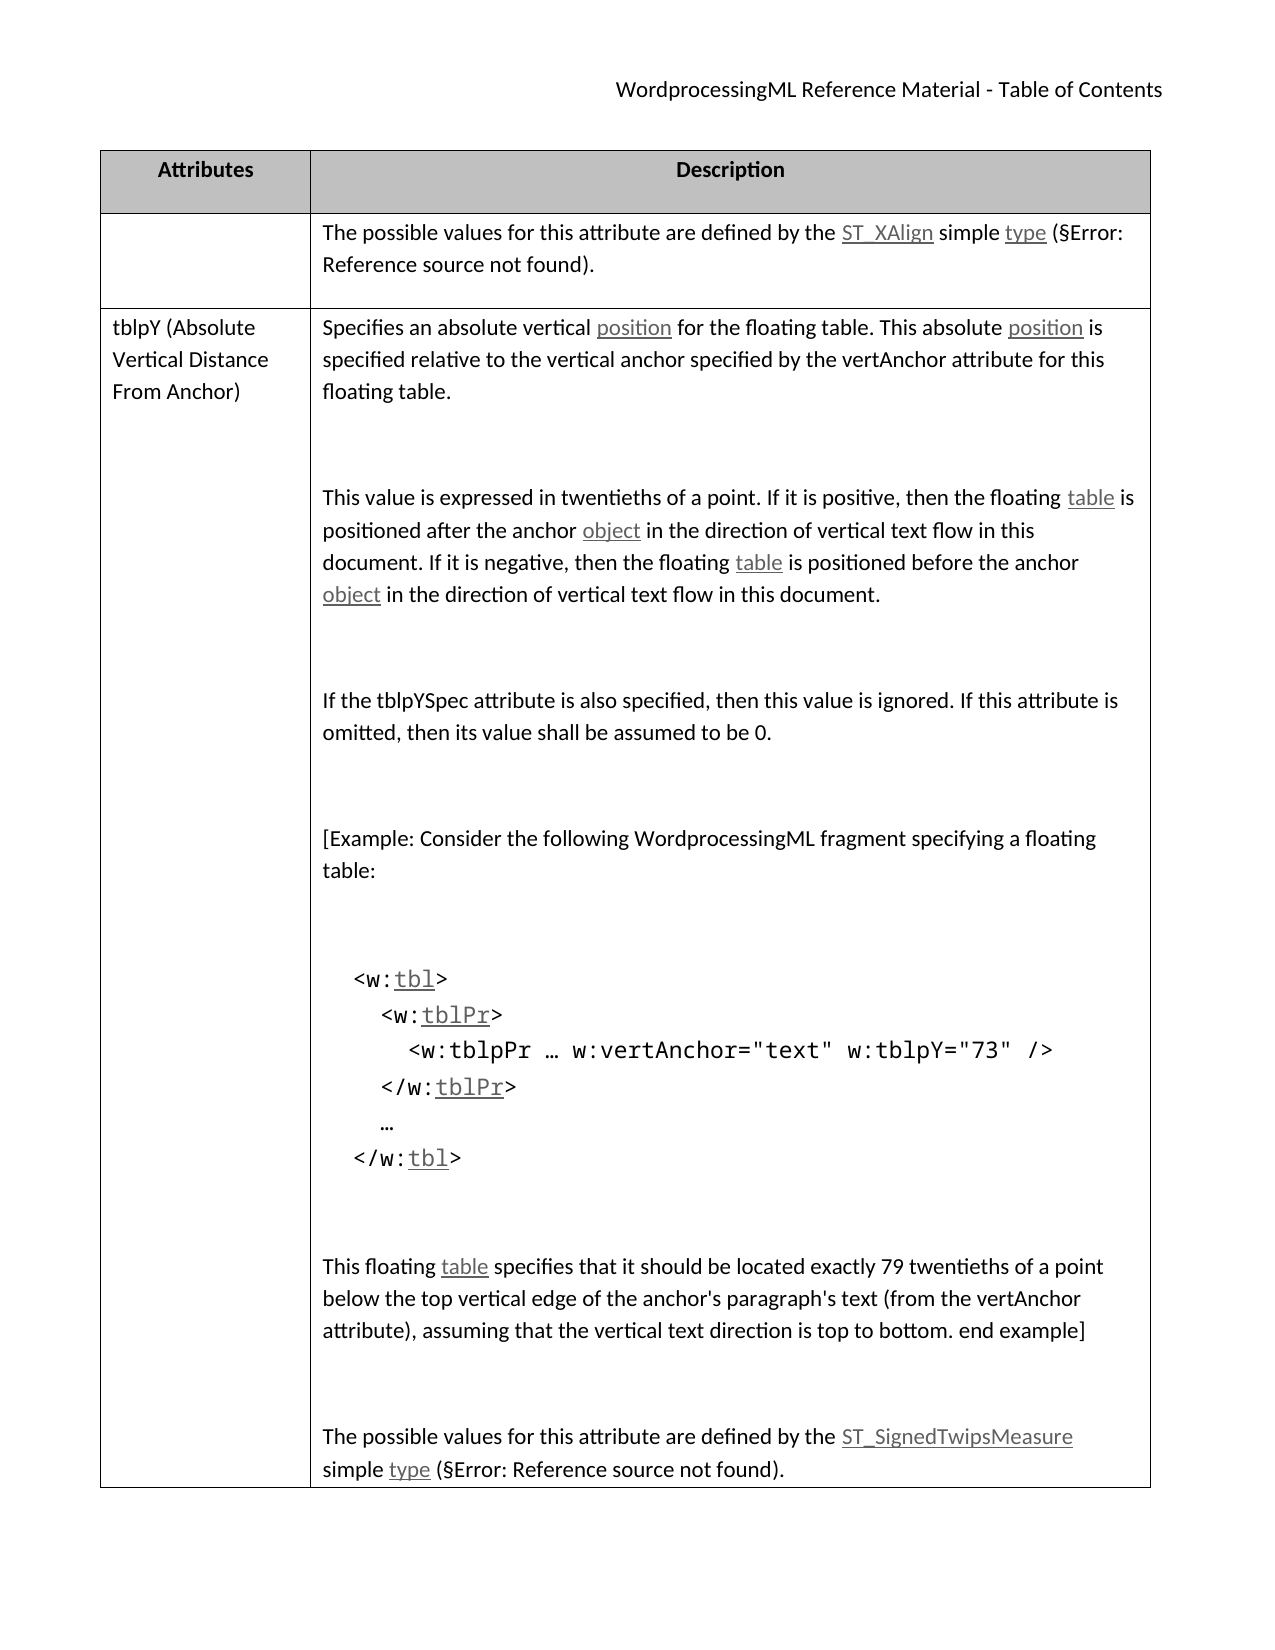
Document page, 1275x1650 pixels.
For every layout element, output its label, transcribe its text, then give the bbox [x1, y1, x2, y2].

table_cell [311, 214, 1150, 308]
table_cell tblpY (Absolute Vertical Distance From Anchor) [101, 309, 310, 1487]
table_header Description [311, 151, 1150, 213]
table_header Attributes [101, 151, 310, 213]
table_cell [101, 214, 310, 308]
table_cell Specifies an absolute vertical position for the floating table. This absolute position is specified relative to the vertical anchor specified by the vertAnchor attribute for this floating table. This value is expressed in twentieths of a point. If it is positive, then the floating table is positioned after the anchor object in the direction of vertical text flow in this document. If it is negative, then the floating table is positioned before the anchor object in the direction of vertical text flow in this document. If the tblpYSpec attribute is also specified, then this value is ignored. If this attribute is omitted, then its value shall be assumed to be 0. [Example: Consider the following WordprocessingML fragment specifying a floating table: <w:tbl> <w:tblPr> <w:tblpPr … w:vertAnchor="text" w:tblpY="73" /> </w:tblPr> … </w:tbl> This floating table specifies that it should be located exactly 79 twentieths of a point below the top vertical edge of the anchor's paragraph's text (from the vertAnchor attribute), assuming that the vertical text direction is top to bottom. end example] The possible values for this attribute are defined by the ST_SignedTwipsMeasure simple type (§). [311, 309, 1150, 1487]
